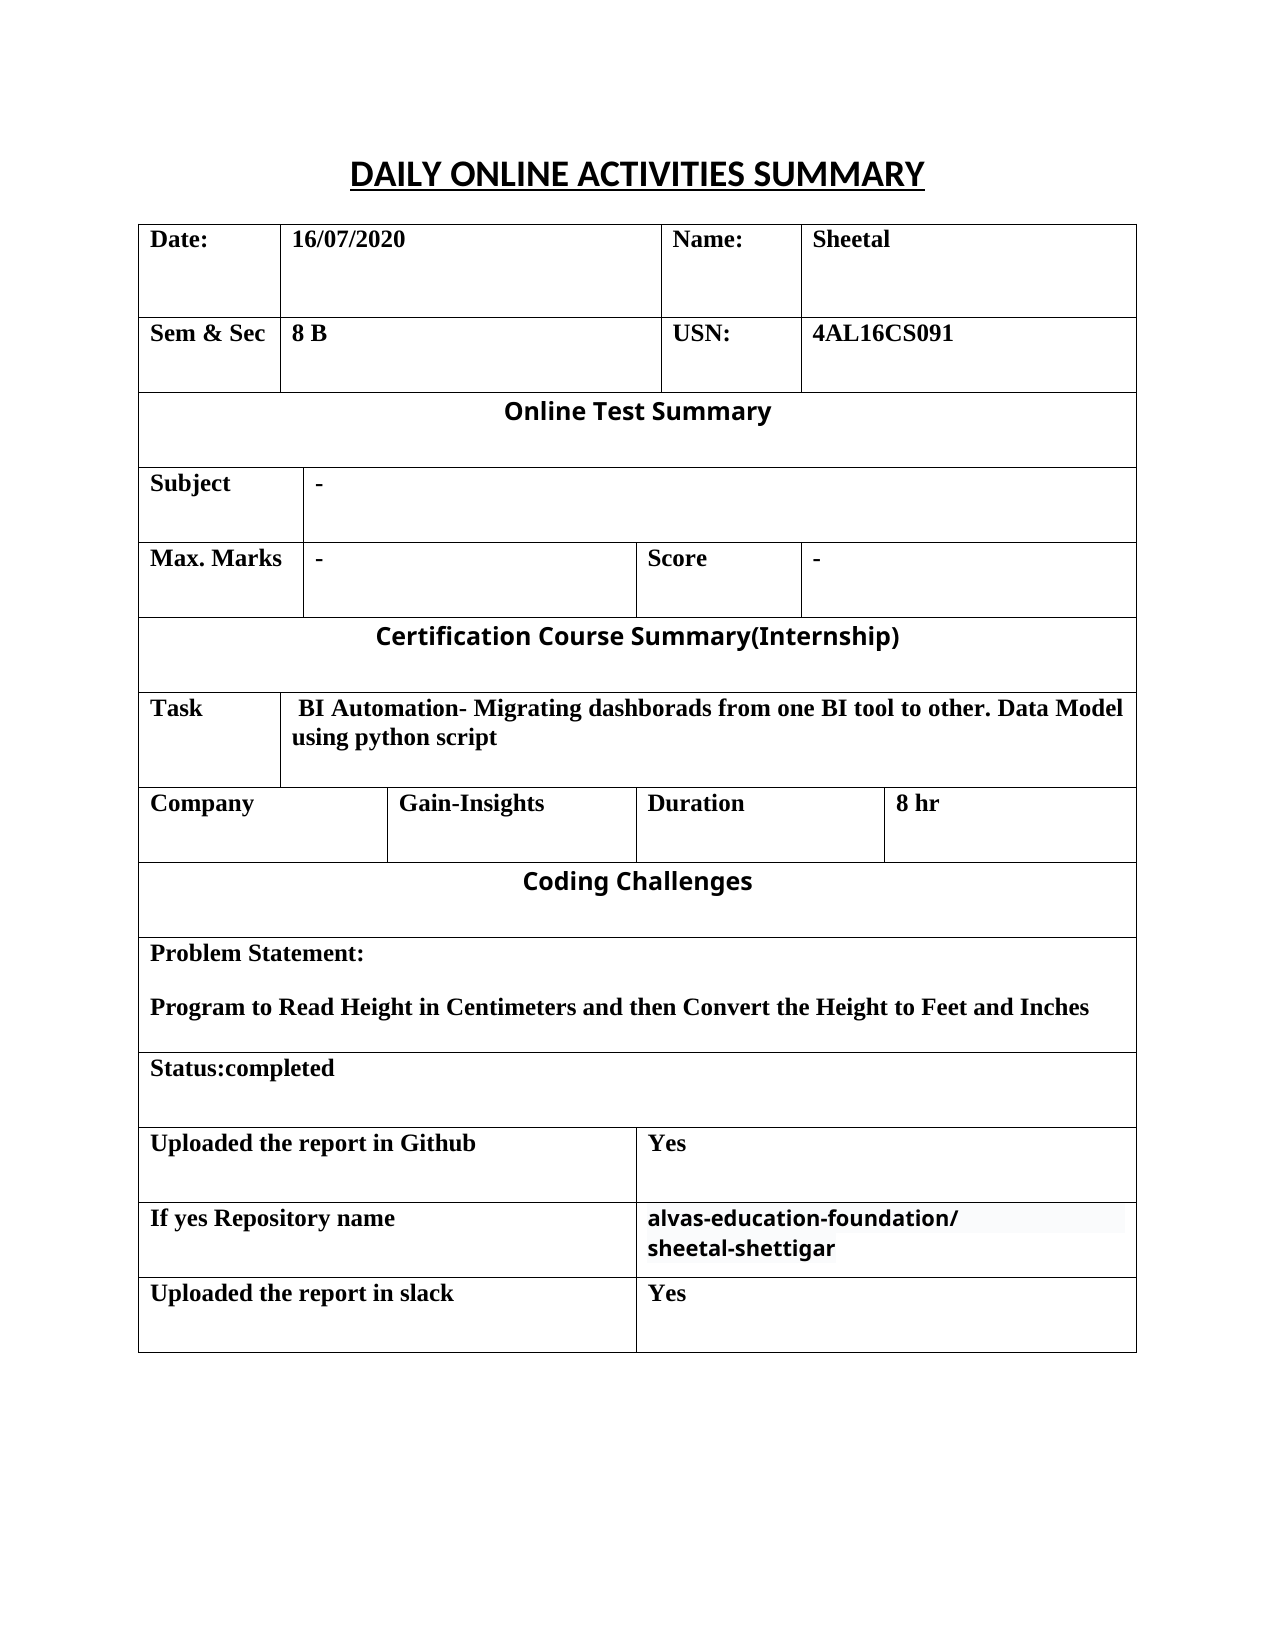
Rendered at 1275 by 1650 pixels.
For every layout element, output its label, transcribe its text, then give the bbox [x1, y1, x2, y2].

table_header 16/07/2020 [281, 225, 661, 317]
table_cell Yes [637, 1128, 1136, 1202]
table_cell alvas-education-foundation/ sheetal-shettigar [637, 1203, 1136, 1277]
table_header Name: [662, 225, 801, 317]
table_cell If yes Repository name [139, 1203, 636, 1277]
table_cell 4AL16CS091 [802, 318, 1136, 392]
table_header Sheetal [802, 225, 1136, 317]
table_cell Coding Challenges [139, 863, 1136, 937]
table_header Date: [139, 225, 280, 317]
table_cell Certification Course Summary(Internship) [139, 618, 1136, 692]
table_cell BI Automation- Migrating dashborads from one BI tool to other. Data Model using python script [281, 693, 1136, 787]
table_cell Duration [637, 788, 884, 862]
table_cell Uploaded the report in Github [139, 1128, 636, 1202]
table_cell Gain-Insights [388, 788, 636, 862]
table_cell Status:completed [139, 1053, 1136, 1127]
table_cell Subject [139, 468, 303, 542]
table_cell - [304, 543, 636, 617]
table_cell USN: [662, 318, 801, 392]
table_cell Problem Statement: Program to Read Height in Centimeters and then Convert the Height to Feet and Inches [139, 938, 1136, 1052]
table_cell - [304, 468, 1136, 542]
table_cell Score [637, 543, 801, 617]
table_cell - [802, 543, 1136, 617]
table_cell Max. Marks [139, 543, 303, 617]
table_cell Uploaded the report in slack [139, 1278, 636, 1352]
text DAILY ONLINE ACTIVITIES SUMMARY [150, 150, 1125, 196]
table_cell 8 B [281, 318, 661, 392]
table_cell 8 hr [885, 788, 1136, 862]
table_cell Online Test Summary [139, 393, 1136, 467]
table_cell Company [139, 788, 387, 862]
table_cell Yes [637, 1278, 1136, 1352]
table_cell Sem & Sec [139, 318, 280, 392]
table_cell Task [139, 693, 280, 787]
